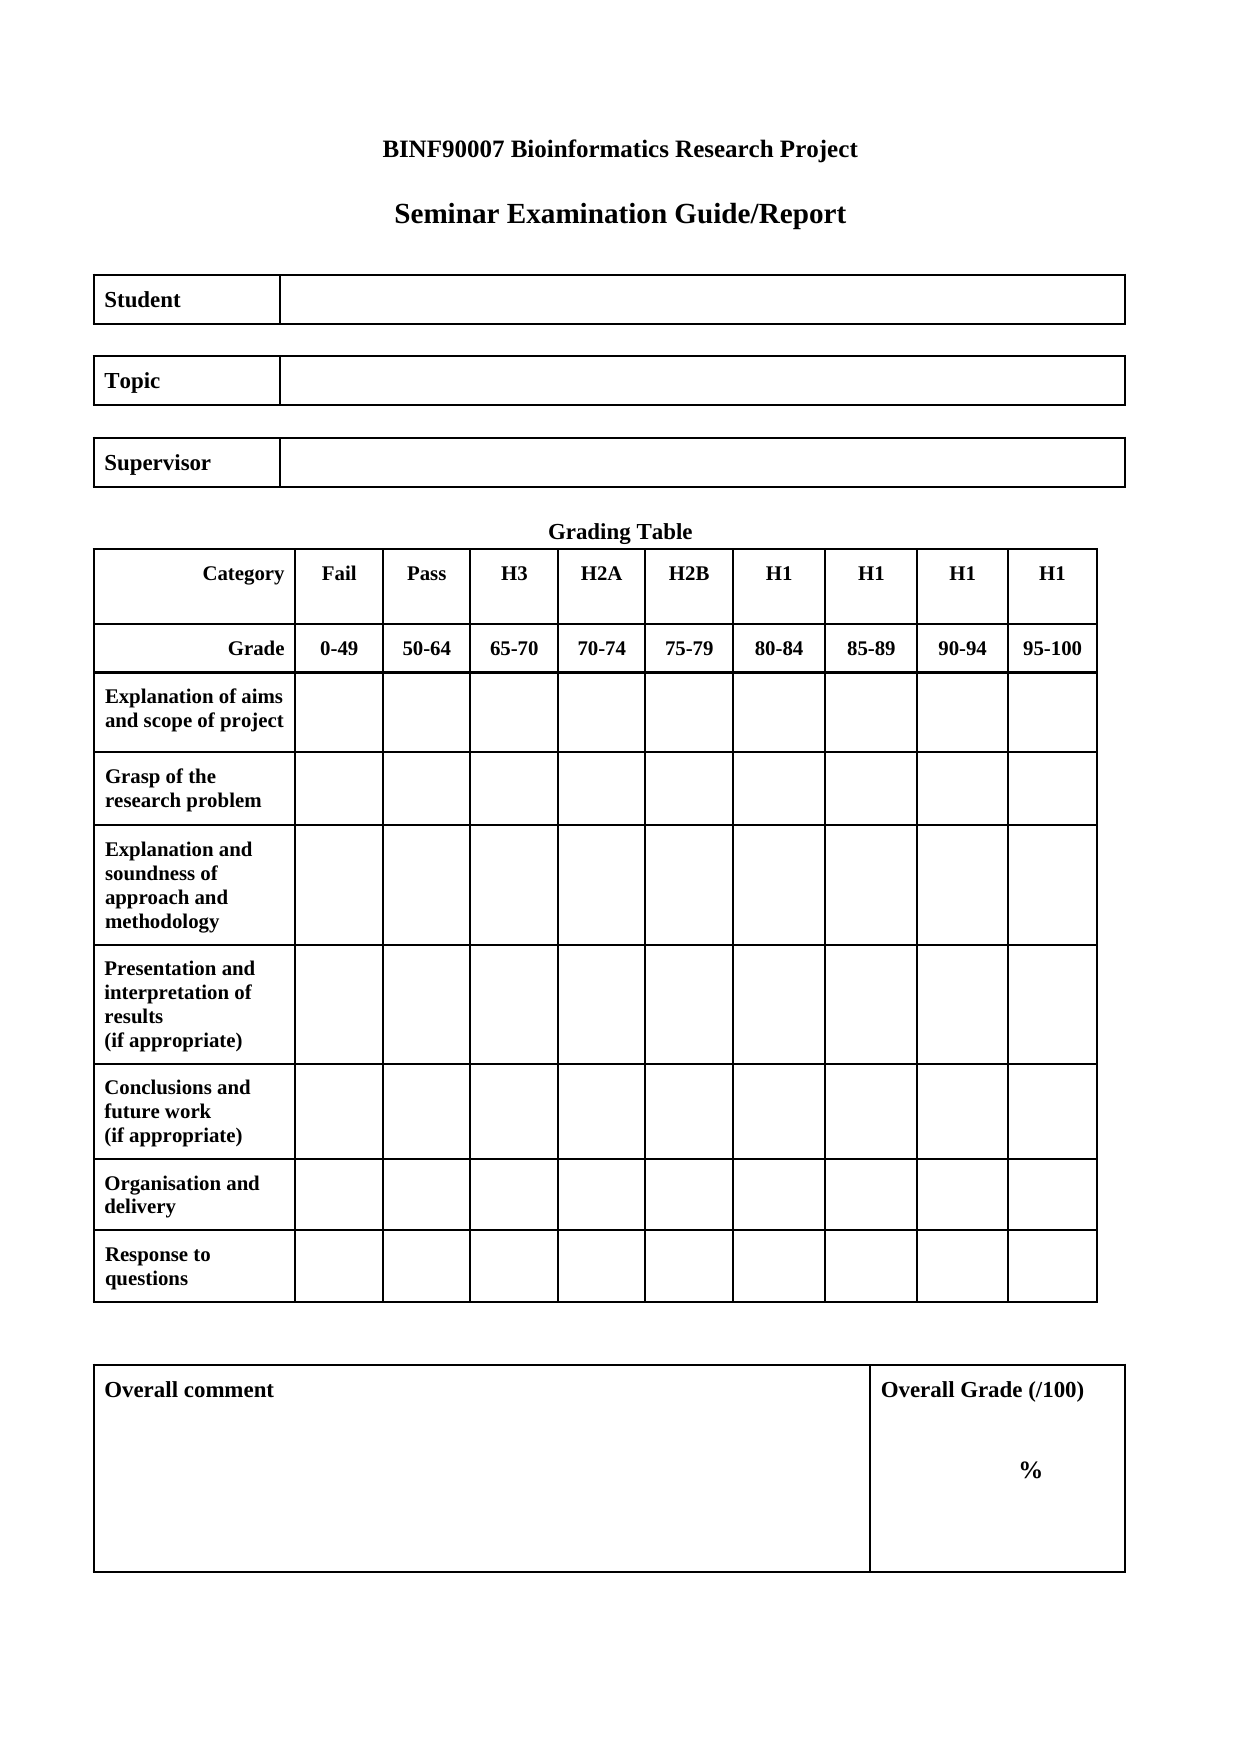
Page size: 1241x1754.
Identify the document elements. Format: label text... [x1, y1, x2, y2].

table_cell [918, 946, 1007, 1063]
table_cell 65-70 [471, 625, 557, 671]
subtitle Seminar Examination Guide/Report [105, 196, 1135, 230]
table_cell [559, 826, 644, 944]
table_cell [559, 946, 644, 1063]
table_cell [384, 1231, 469, 1301]
table_cell [646, 1065, 732, 1158]
table_header [281, 439, 1124, 486]
table_cell [826, 674, 916, 751]
table_cell [826, 1065, 916, 1158]
text Grading Table [105, 518, 1135, 544]
table_cell [384, 1160, 469, 1229]
table_cell [1009, 753, 1096, 823]
table_header H1 [826, 550, 916, 623]
table_cell [471, 753, 557, 823]
table_cell [826, 753, 916, 823]
table_cell [471, 674, 557, 751]
table_header [281, 276, 1124, 323]
table_cell [918, 826, 1007, 944]
table_cell [296, 674, 382, 751]
table_cell [384, 674, 469, 751]
table_cell 85-89 [826, 625, 916, 671]
table_cell [734, 1065, 824, 1158]
table_cell [1009, 946, 1096, 1063]
table_header Category [95, 550, 294, 623]
table_header H1 [1009, 550, 1096, 623]
table_cell 95-100 [1009, 625, 1096, 671]
table_cell Grade [95, 625, 294, 671]
table_cell [296, 1231, 382, 1301]
table_cell [918, 1065, 1007, 1158]
table_cell [384, 826, 469, 944]
table_cell Grasp of the research problem [95, 753, 294, 823]
table_header H2B [646, 550, 732, 623]
table_cell [384, 946, 469, 1063]
table_header Topic [95, 357, 279, 404]
table_cell [559, 1231, 644, 1301]
table_cell [1009, 1160, 1096, 1229]
table_cell Conclusions and future work (if appropriate) [95, 1065, 294, 1158]
table_cell [646, 753, 732, 823]
table_header [281, 357, 1124, 404]
table_header Pass [384, 550, 469, 623]
table_cell [646, 1231, 732, 1301]
table_header Fail [296, 550, 382, 623]
table_cell [734, 826, 824, 944]
table_header H1 [734, 550, 824, 623]
table_cell [471, 946, 557, 1063]
table_cell 70-74 [559, 625, 644, 671]
table_cell [296, 1160, 382, 1229]
table_cell [471, 1160, 557, 1229]
table_cell [559, 1160, 644, 1229]
table_cell [734, 753, 824, 823]
table_cell [1009, 1231, 1096, 1301]
table_cell [826, 1160, 916, 1229]
table_cell [559, 674, 644, 751]
table_cell [646, 946, 732, 1063]
table_cell [296, 946, 382, 1063]
table_cell [918, 1160, 1007, 1229]
table_cell [296, 826, 382, 944]
table_cell [826, 946, 916, 1063]
table_cell [646, 826, 732, 944]
table_cell 50-64 [384, 625, 469, 671]
table_cell [559, 753, 644, 823]
table_cell [559, 1065, 644, 1158]
table_cell [471, 1065, 557, 1158]
table_cell Explanation and soundness of approach and methodology [95, 826, 294, 944]
table_cell [734, 1160, 824, 1229]
table_cell [826, 826, 916, 944]
table_cell [384, 753, 469, 823]
table_cell Presentation and interpretation of results (if appropriate) [95, 946, 294, 1063]
table_header Student [95, 276, 279, 323]
table_cell [471, 1231, 557, 1301]
table_header H1 [918, 550, 1007, 623]
subtitle BINF90007 Bioinformatics Research Project [105, 134, 1135, 163]
table_header H2A [559, 550, 644, 623]
table_cell [734, 946, 824, 1063]
table_cell [646, 1160, 732, 1229]
table_header Overall Grade (/100) % [871, 1366, 1124, 1571]
table_cell 80-84 [734, 625, 824, 671]
table_cell [918, 674, 1007, 751]
table_cell [384, 1065, 469, 1158]
table_cell 75-79 [646, 625, 732, 671]
table_cell [918, 1231, 1007, 1301]
table_cell [1009, 1065, 1096, 1158]
table_cell [734, 1231, 824, 1301]
table_cell [646, 674, 732, 751]
table_cell [918, 753, 1007, 823]
table_cell [471, 826, 557, 944]
table_cell 90-94 [918, 625, 1007, 671]
table_header Supervisor [95, 439, 279, 486]
table_cell [734, 674, 824, 751]
table_header Overall comment [95, 1366, 869, 1571]
table_cell Response to questions [95, 1231, 294, 1301]
table_cell [1009, 674, 1096, 751]
table_cell 0-49 [296, 625, 382, 671]
table_cell [826, 1231, 916, 1301]
table_cell Organisation and delivery [95, 1160, 294, 1229]
table_cell Explanation of aims and scope of project [95, 674, 294, 751]
table_cell [296, 1065, 382, 1158]
table_cell [1009, 826, 1096, 944]
table_header H3 [471, 550, 557, 623]
table_cell [296, 753, 382, 823]
